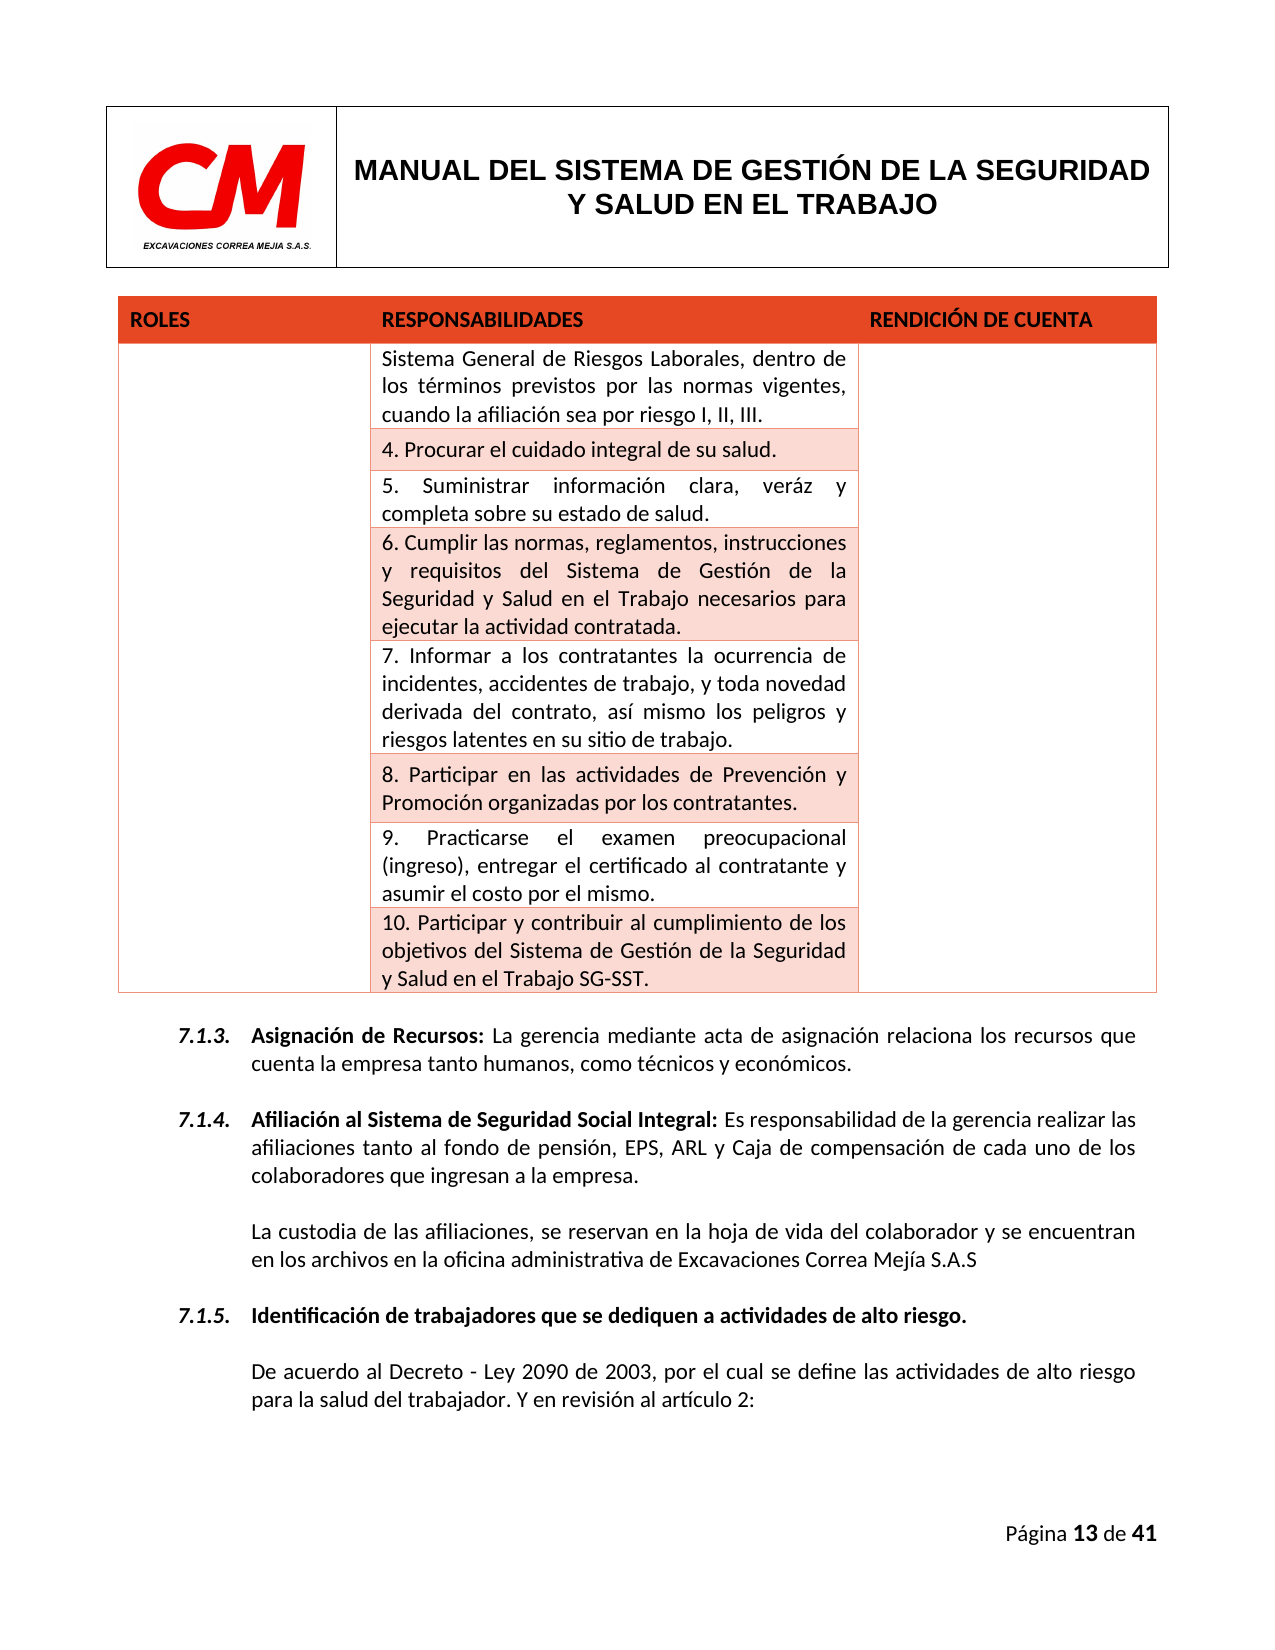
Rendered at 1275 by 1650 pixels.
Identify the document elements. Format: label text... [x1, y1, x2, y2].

table_cell 9. Practicarse el examen preocupacional (ingreso), entregar el certificado al contratante y asumir el costo por el mismo. [371, 823, 858, 907]
table_cell 10. Participar y contribuir al cumplimiento de los objetivos del Sistema de Gestión de la Seguridad y Salud en el Trabajo SG-SST. [371, 908, 858, 992]
table_header RESPONSABILIDADES [371, 297, 858, 343]
subtitle De acuerdo al Decreto - Ley 2090 de 2003, por el cual se define las actividades de alto riesgo para la salud del trabajador. Y en revisión al artículo 2: [251, 1357, 1137, 1413]
table_cell 5. Suministrar información clara, veráz y completa sobre su estado de salud. [371, 471, 858, 527]
table_cell 8. Participar en las actividades de Prevención y Promoción organizadas por los contratantes. [371, 754, 858, 822]
picture [132, 122, 311, 252]
table_cell 4. Procurar el cuidado integral de su salud. [371, 429, 858, 470]
subtitle Afiliación al Sistema de Seguridad Social Integral: Es responsabilidad de la gerencia realizar las afiliaciones tanto al fondo de pensión, EPS, ARL y Caja de compensación de cada uno de los colaboradores que ingresan a la empresa. [177, 1105, 1137, 1189]
subtitle Identificación de trabajadores que se dediquen a actividades de alto riesgo. [177, 1301, 1137, 1329]
table_cell 7. Informar a los contratantes la ocurrencia de incidentes, accidentes de trabajo, y toda novedad derivada del contrato, así mismo los peligros y riesgos latentes en su sitio de trabajo. [371, 641, 858, 753]
table_header RENDICIÓN DE CUENTA [859, 297, 1156, 343]
subtitle La custodia de las afiliaciones, se reservan en la hoja de vida del colaborador y se encuentran en los archivos en la oficina administrativa de Excavaciones Correa Mejía S.A.S [251, 1217, 1137, 1273]
subtitle Asignación de Recursos: La gerencia mediante acta de asignación relaciona los recursos que cuenta la empresa tanto humanos, como técnicos y económicos. [177, 1021, 1137, 1077]
table_header ROLES [119, 297, 370, 343]
table_cell 6. Cumplir las normas, reglamentos, instrucciones y requisitos del Sistema de Gestión de la Seguridad y Salud en el Trabajo necesarios para ejecutar la actividad contratada. [371, 528, 858, 640]
